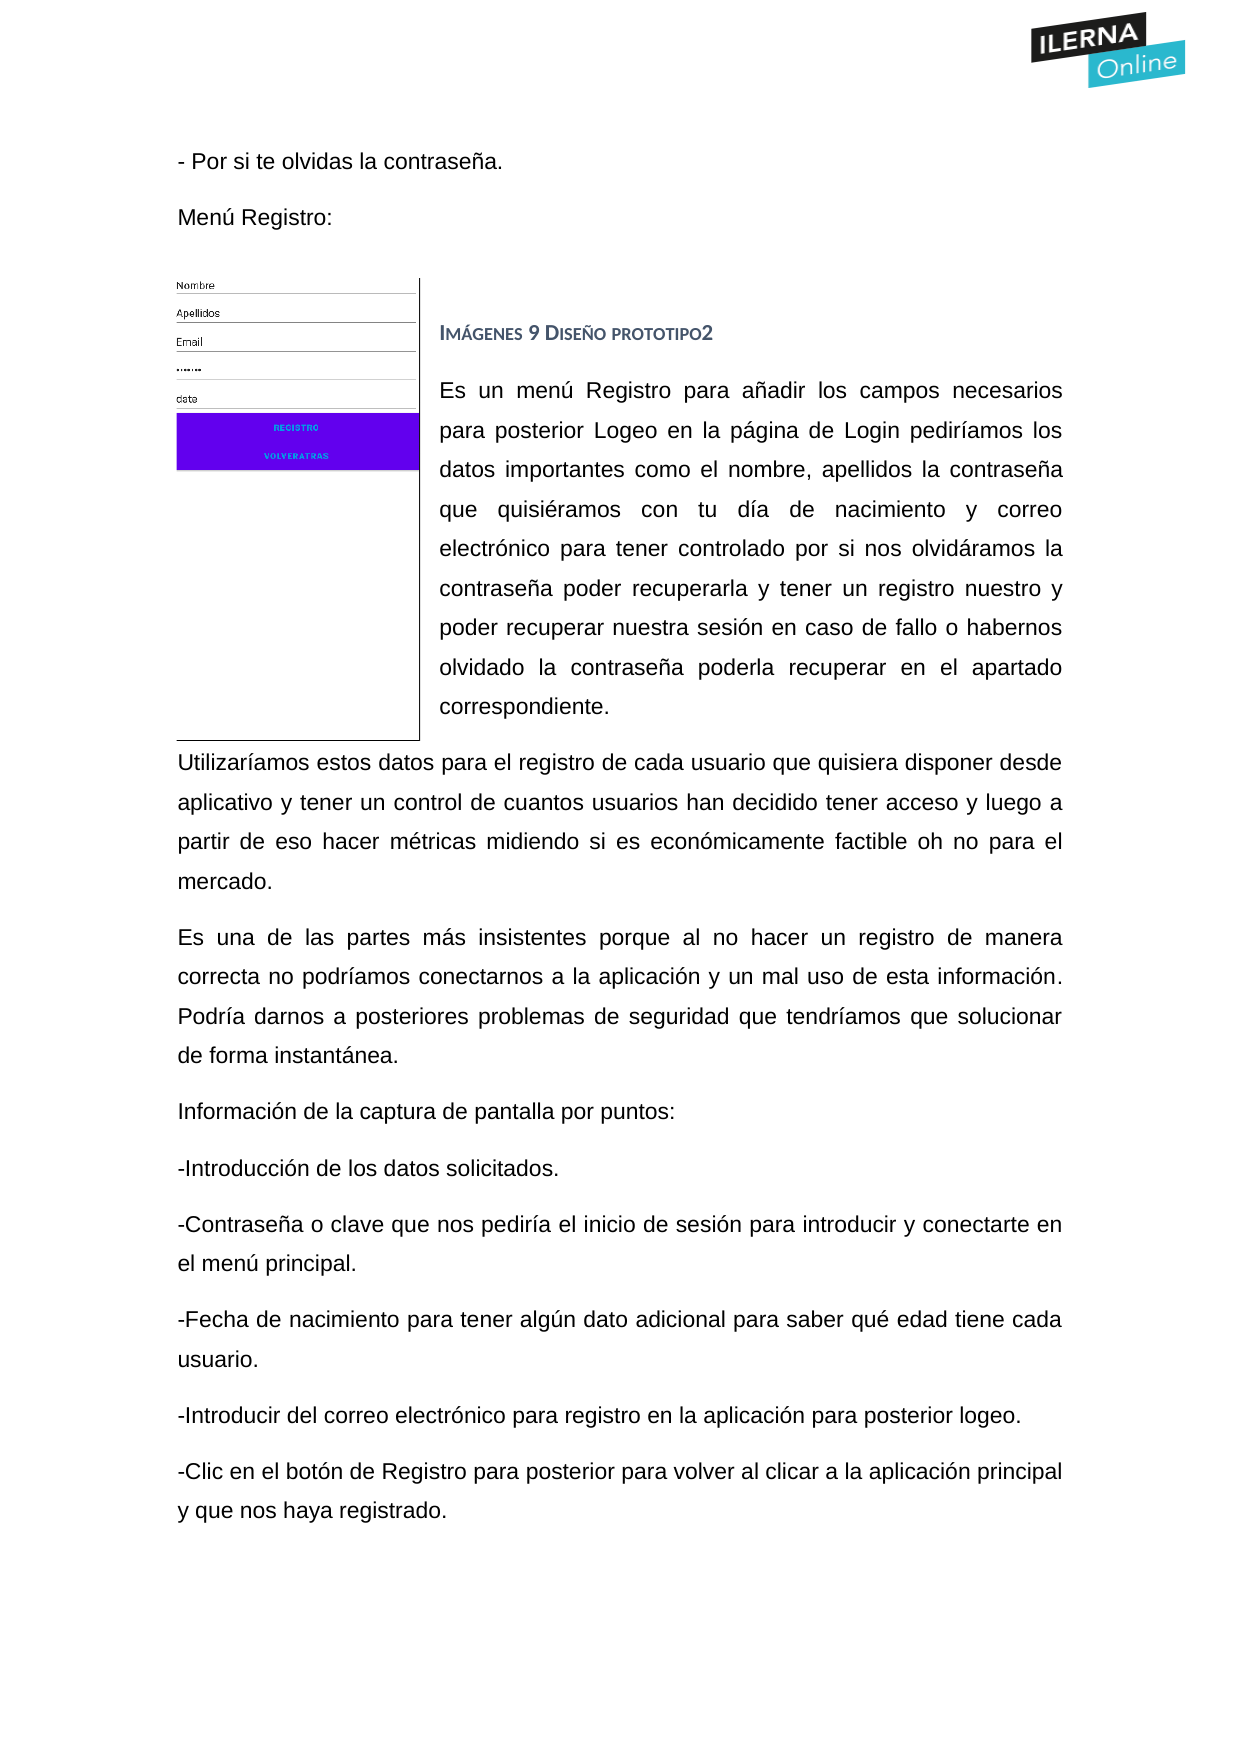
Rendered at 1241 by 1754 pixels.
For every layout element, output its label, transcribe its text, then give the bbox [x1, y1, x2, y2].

picture [176, 278, 421, 741]
text Es un menú Registro para añadir los campos necesarios para posterior Logeo en la página de Login pediríamos los datos importantes como el nombre, apellidos la contraseña que quisiéramos con tu día de nacimiento y correo electrónico para tener controlado por si nos olvidáramos la contraseña poder recuperarla y tener un registro nuestro y poder recuperar nuestra sesión en caso de fallo o habernos olvidado la contraseña poderla recuperar en el apartado correspondiente. [421, 377, 1063, 719]
text Utilizaríamos estos datos para el registro de cada usuario que quisiera disponer desde aplicativo y tener un control de cuantos usuarios han decidido tener acceso y luego a partir de eso hacer métricas midiendo si es económicamente factible oh no para el mercado. [177, 749, 1063, 894]
text -Clic en el botón de Registro para posterior para volver al clicar a la aplicación principal y que nos haya registrado. [177, 1458, 1063, 1524]
text Menú Registro: [177, 204, 1063, 230]
text -Fecha de nacimiento para tener algún dato adicional para saber qué edad tiene cada usuario. [177, 1306, 1063, 1372]
text -Introducción de los datos solicitados. [177, 1154, 1063, 1181]
text Imágenes 9 Diseño prototipo2 [421, 318, 1063, 347]
text Información de la captura de pantalla por puntos: [177, 1098, 1063, 1125]
text Es una de las partes más insistentes porque al no hacer un registro de manera correcta no podríamos conectarnos a la aplicación y un mal uso de esta información. Podría darnos a posteriores problemas de seguridad que tendríamos que solucionar de forma instantánea. [177, 924, 1063, 1068]
text - Por si te olvidas la contraseña. [177, 148, 1063, 174]
text -Contraseña o clave que nos pediría el inicio de sesión para introducir y conectarte en el menú principal. [177, 1211, 1063, 1276]
text -Introducir del correo electrónico para registro en la aplicación para posterior logeo. [177, 1402, 1063, 1428]
picture [1031, 12, 1186, 88]
